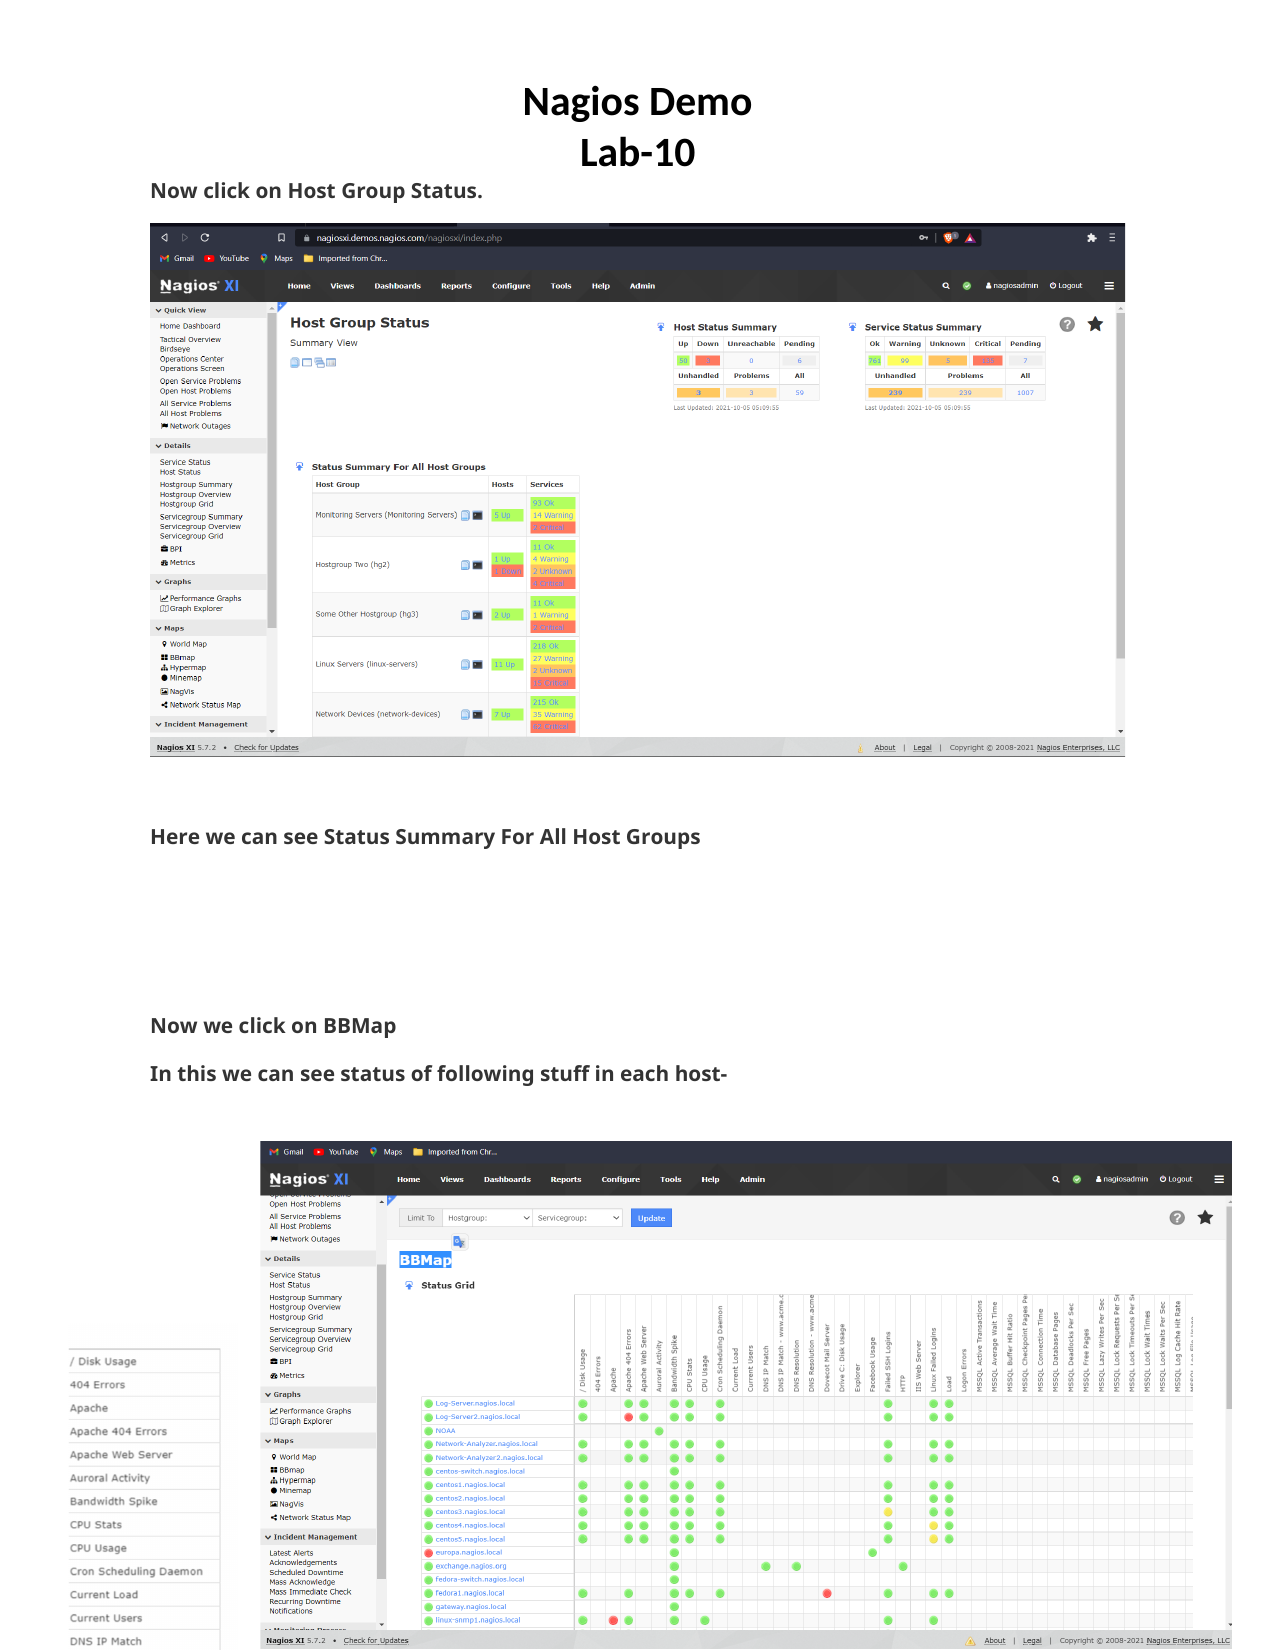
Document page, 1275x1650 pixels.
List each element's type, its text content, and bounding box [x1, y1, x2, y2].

picture [260, 1141, 1232, 1649]
text In this we can see status of following stuff in each host- [150, 1059, 1125, 1087]
text Here we can see Status Summary For All Host Groups [150, 822, 1125, 851]
picture [150, 223, 1125, 757]
text Now we click on BBMap [150, 1011, 1125, 1040]
text Now click on Host Group Status. [150, 177, 1125, 205]
picture [69, 1324, 238, 1650]
